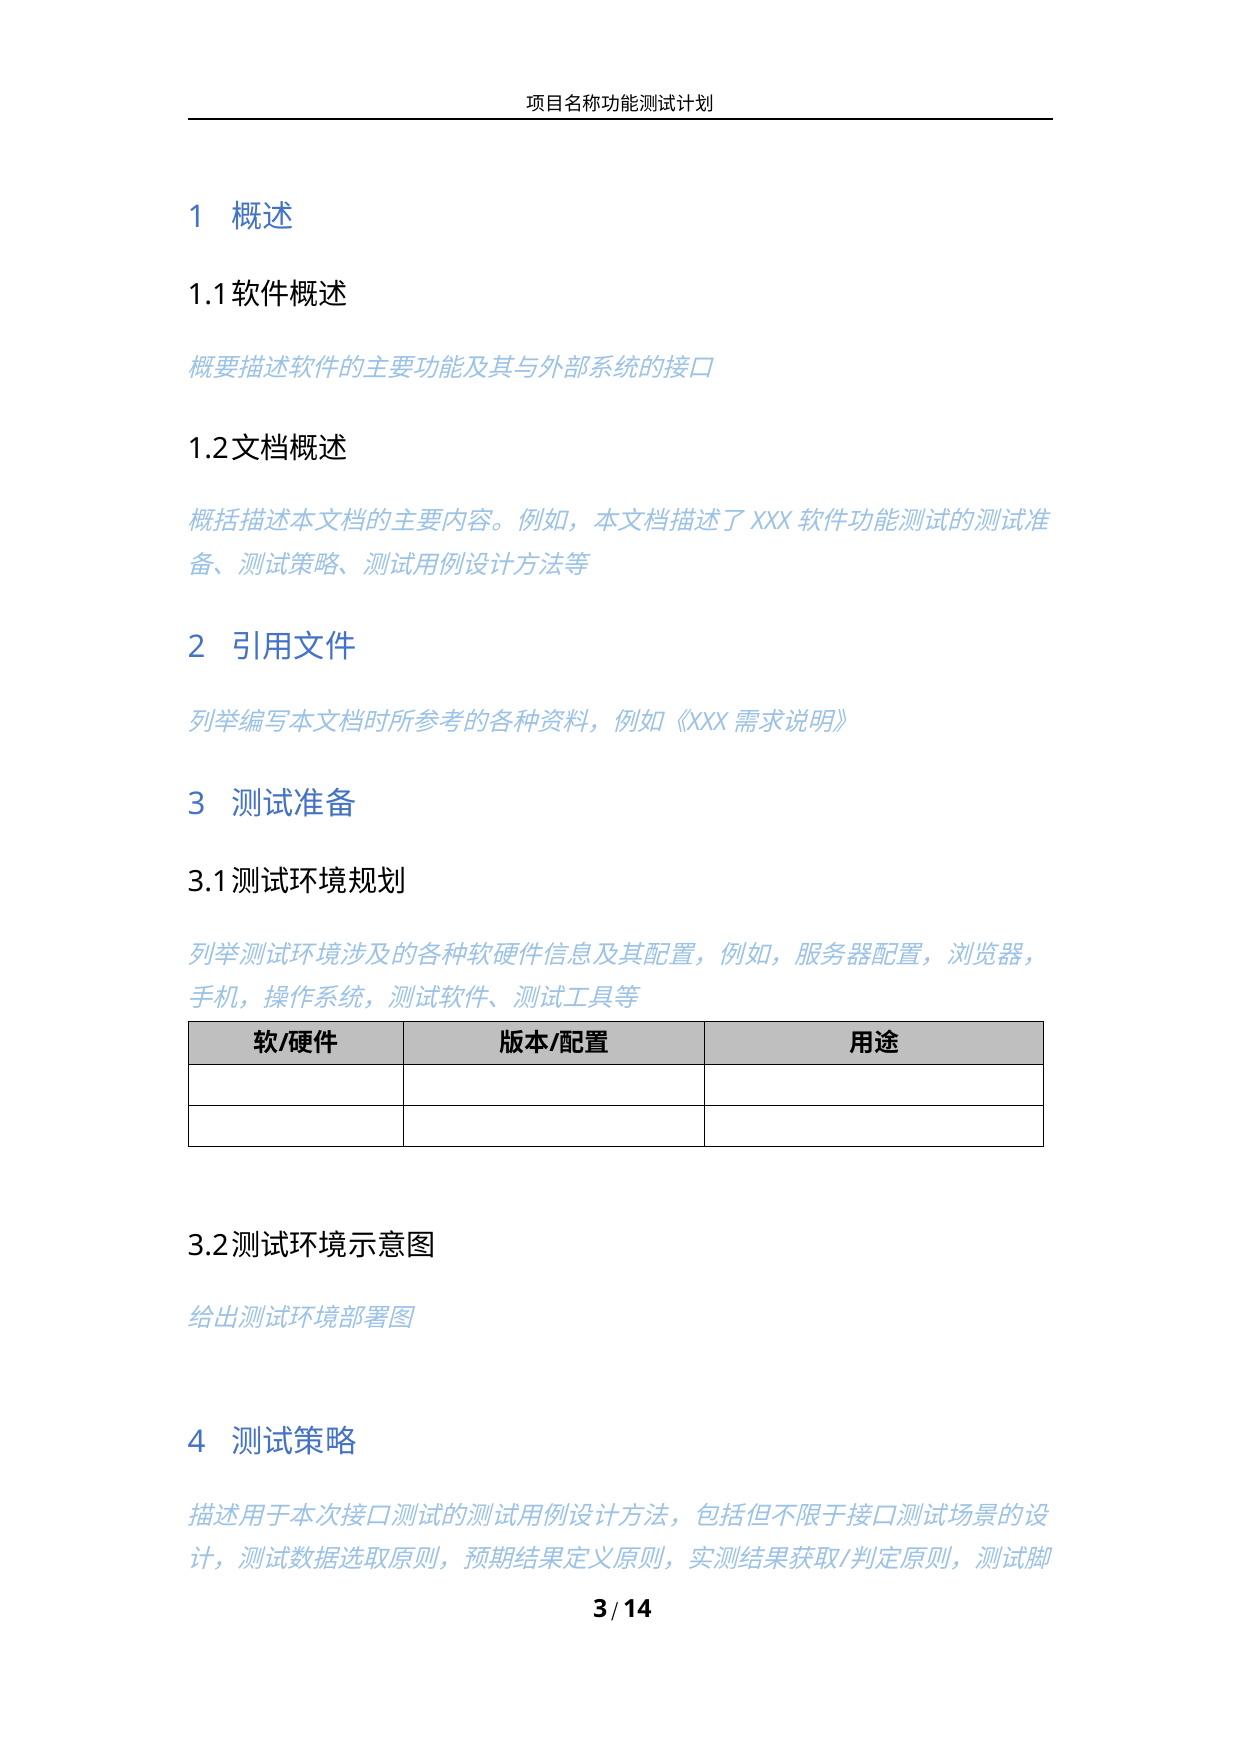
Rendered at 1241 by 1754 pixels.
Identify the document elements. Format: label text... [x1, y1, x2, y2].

text 列举测试环境涉及的各种软硬件信息及其配置，例如，服务器配置，浏览器，手机，操作系统，测试软件、测试工具等 [187, 934, 1053, 1014]
text 概括描述本文档的主要内容。例如，本文档描述了XXX软件功能测试的测试准备、测试策略、测试用例设计方法等 [187, 501, 1053, 581]
subtitle 测试策略 [187, 1416, 1053, 1462]
table_header 用途 [705, 1022, 1043, 1064]
table_cell [705, 1065, 1043, 1105]
text 列举编写本文档时所参考的各种资料，例如《XXX需求说明》 [187, 701, 1053, 737]
table_cell [705, 1106, 1043, 1146]
subtitle 测试准备 [187, 778, 1053, 824]
subtitle 文档概述 [187, 424, 1053, 467]
subtitle 引用文件 [187, 622, 1053, 667]
subtitle 测试环境规划 [187, 858, 1053, 900]
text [187, 1496, 1053, 1575]
text 概要描述软件的主要功能及其与外部系统的接口 [187, 347, 1053, 383]
table_header 软/硬件 [189, 1022, 403, 1064]
table_cell [404, 1106, 704, 1146]
table_cell [189, 1106, 403, 1146]
text 给出测试环境部署图 [187, 1298, 1053, 1334]
subtitle 概述 [187, 191, 1053, 237]
table_cell [404, 1065, 704, 1105]
subtitle 测试环境示意图 [187, 1222, 1053, 1264]
table_cell [189, 1065, 403, 1105]
table_header 版本/配置 [404, 1022, 704, 1064]
subtitle 软件概述 [187, 271, 1053, 313]
